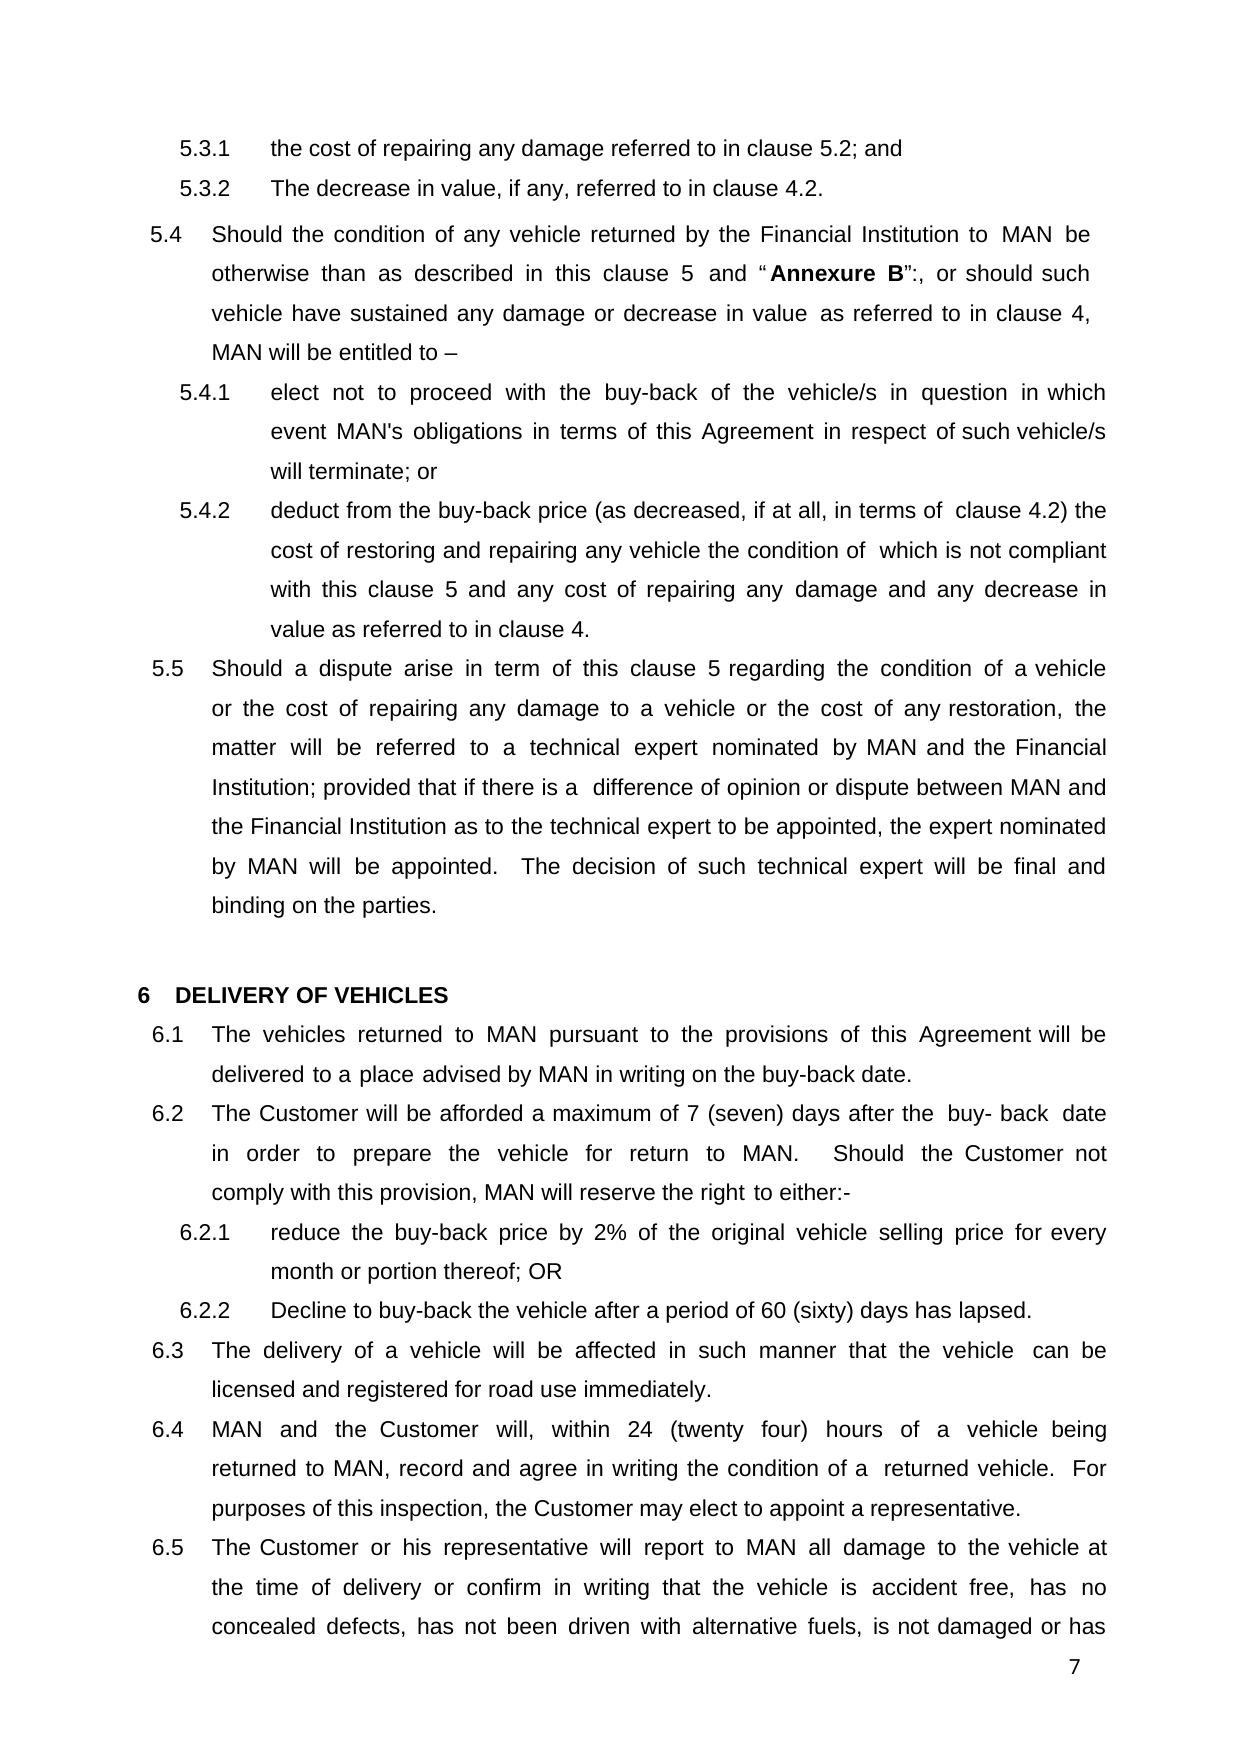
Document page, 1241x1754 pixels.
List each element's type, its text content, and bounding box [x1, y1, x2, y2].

list reduce the buy-back price by 2% of the original vehicle selling price for every month or portion thereof; OR [179, 1218, 1107, 1284]
list Should the condition of any vehicle returned by the Financial Institution to MAN be otherwise than as described in this clause 5 and “Annexure B”:, or should such vehicle have sustained any damage or decrease in value as referred to in clause 4, MAN will be entitled to – [150, 221, 1091, 366]
list The vehicles returned to MAN pursuant to the provisions of this Agreement will be delivered to a place advised by MAN in writing on the buy-back date. [152, 1021, 1107, 1087]
list deduct from the buy-back price (as decreased, if at all, in terms of clause 4.2) the cost of restoring and repairing any vehicle the condition of which is not compliant with this clause 5 and any cost of repairing any damage and any decrease in value as referred to in clause 4. [179, 497, 1107, 642]
list DELIVERY OF VEHICLES [137, 982, 1107, 1008]
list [152, 1534, 1107, 1639]
list elect not to proceed with the buy-back of the vehicle/s in question in which event MAN's obligations in terms of this Agreement in respect of such vehicle/s will terminate; or [179, 379, 1107, 484]
list Decline to buy-back the vehicle after a period of 60 (sixty) days has lapsed. [179, 1297, 1107, 1324]
list The Customer will be afforded a maximum of 7 (seven) days after the buy- back date in order to prepare the vehicle for return to MAN. Should the Customer not comply with this provision, MAN will reserve the right to either:- [152, 1100, 1107, 1205]
list MAN and the Customer will, within 24 (twenty four) hours of a vehicle being returned to MAN, record and agree in writing the condition of a returned vehicle. For purposes of this inspection, the Customer may elect to appoint a representative. [152, 1416, 1107, 1521]
list Should a dispute arise in term of this clause 5 regarding the condition of a vehicle or the cost of repairing any damage to a vehicle or the cost of any restoration, the matter will be referred to a technical expert nominated by MAN and the Financial Institution; provided that if there is a difference of opinion or dispute between MAN and the Financial Institution as to the technical expert to be appointed, the expert nominated by MAN will be appointed. The decision of such technical expert will be final and binding on the parties. [152, 655, 1107, 918]
list The delivery of a vehicle will be affected in such manner that the vehicle can be licensed and registered for road use immediately. [152, 1337, 1107, 1403]
list The decrease in value, if any, referred to in clause 4.2. [179, 175, 1107, 201]
list the cost of repairing any damage referred to in clause 5.2; and [179, 135, 1107, 162]
